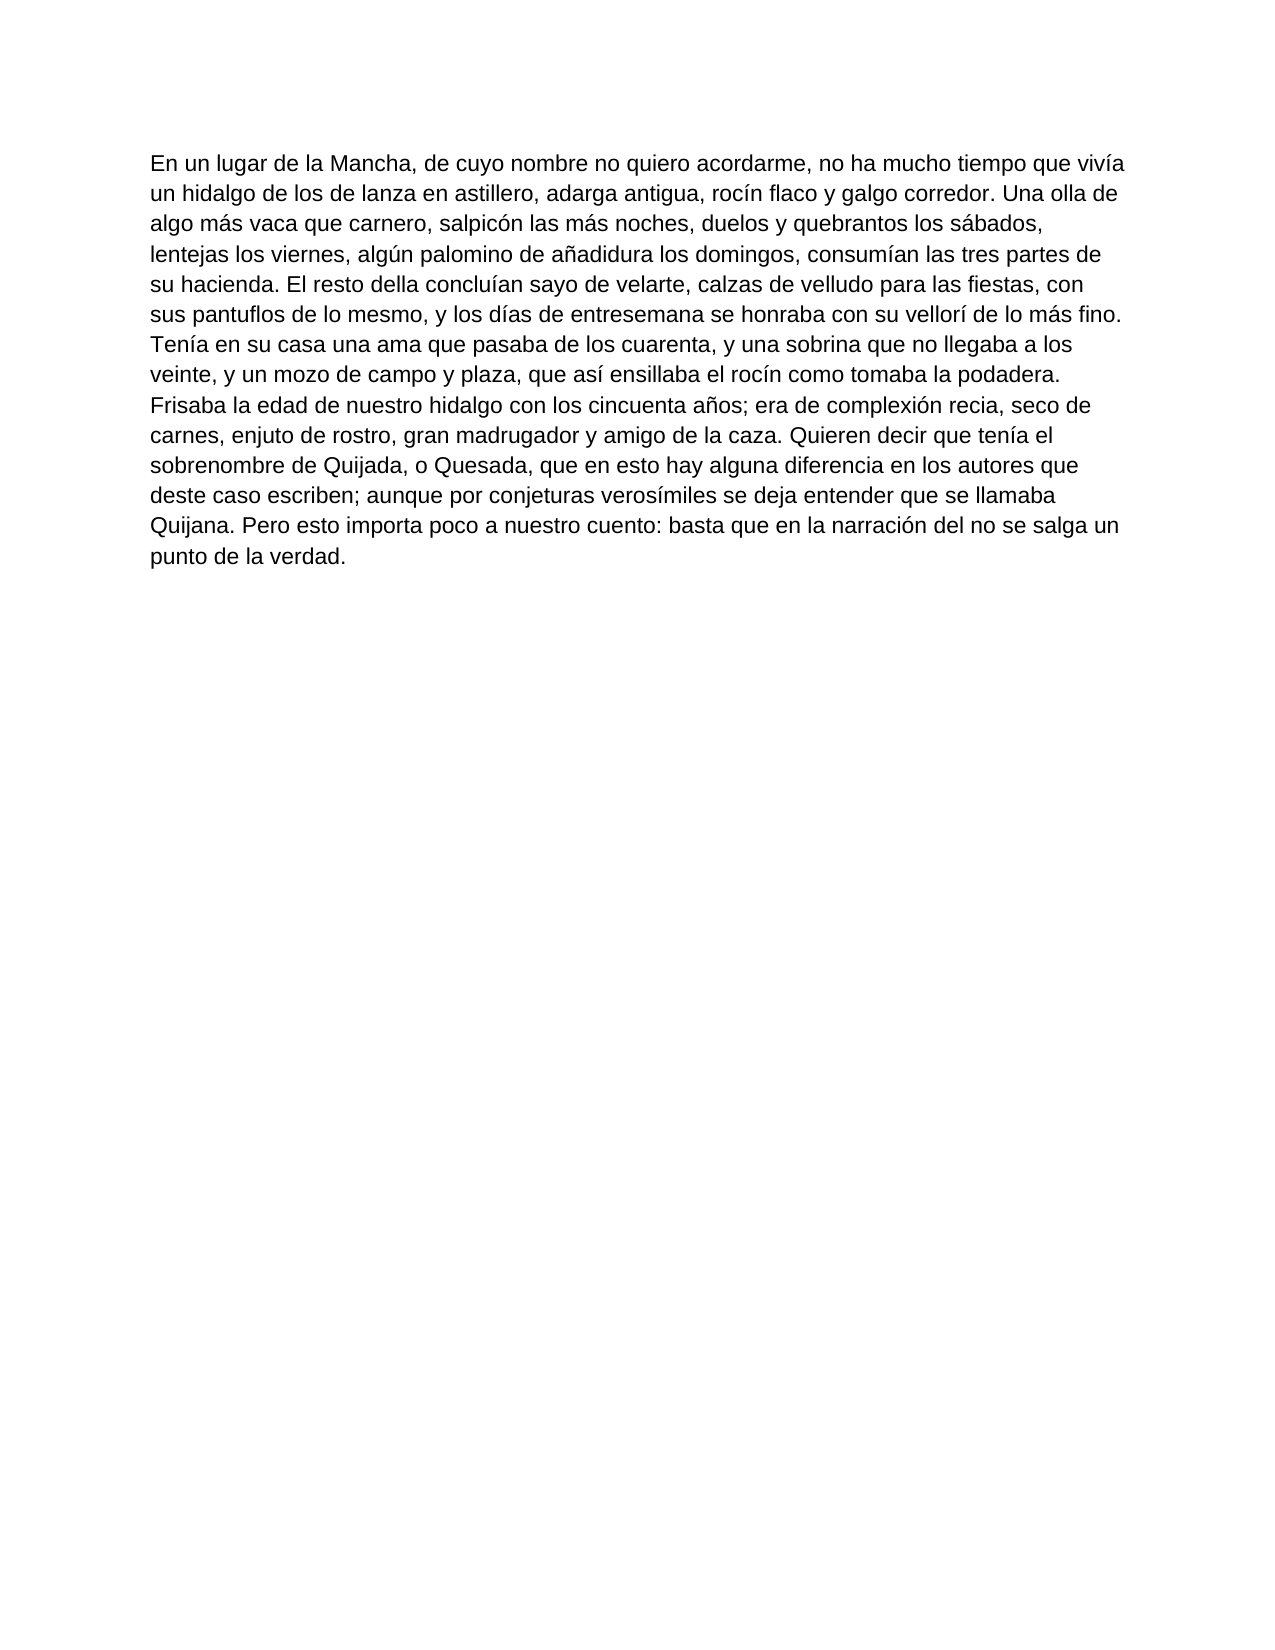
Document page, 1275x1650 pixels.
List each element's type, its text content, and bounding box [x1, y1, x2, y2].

text En un lugar de la Mancha, de cuyo nombre no quiero acordarme, no ha mucho tiempo que vivía un hidalgo de los de lanza en astillero, adarga antigua, rocín flaco y galgo corredor. Una olla de algo más vaca que carnero, salpicón las más noches, duelos y quebrantos los sábados, lentejas los viernes, algún palomino de añadidura los domingos, consumían las tres partes de su hacienda. El resto della concluían sayo de velarte, calzas de velludo para las fiestas, con sus pantuflos de lo mesmo, y los días de entresemana se honraba con su vellorí de lo más fino. Tenía en su casa una ama que pasaba de los cuarenta, y una sobrina que no llegaba a los veinte, y un mozo de campo y plaza, que así ensillaba el rocín como tomaba la podadera. Frisaba la edad de nuestro hidalgo con los cincuenta años; era de complexión recia, seco de carnes, enjuto de rostro, gran madrugador y amigo de la caza. Quieren decir que tenía el sobrenombre de Quijada, o Quesada, que en esto hay alguna diferencia en los autores que deste caso escriben; aunque por conjeturas verosímiles se deja entender que se llamaba Quijana. Pero esto importa poco a nuestro cuento: basta que en la narración del no se salga un punto de la verdad. [150, 150, 1125, 569]
